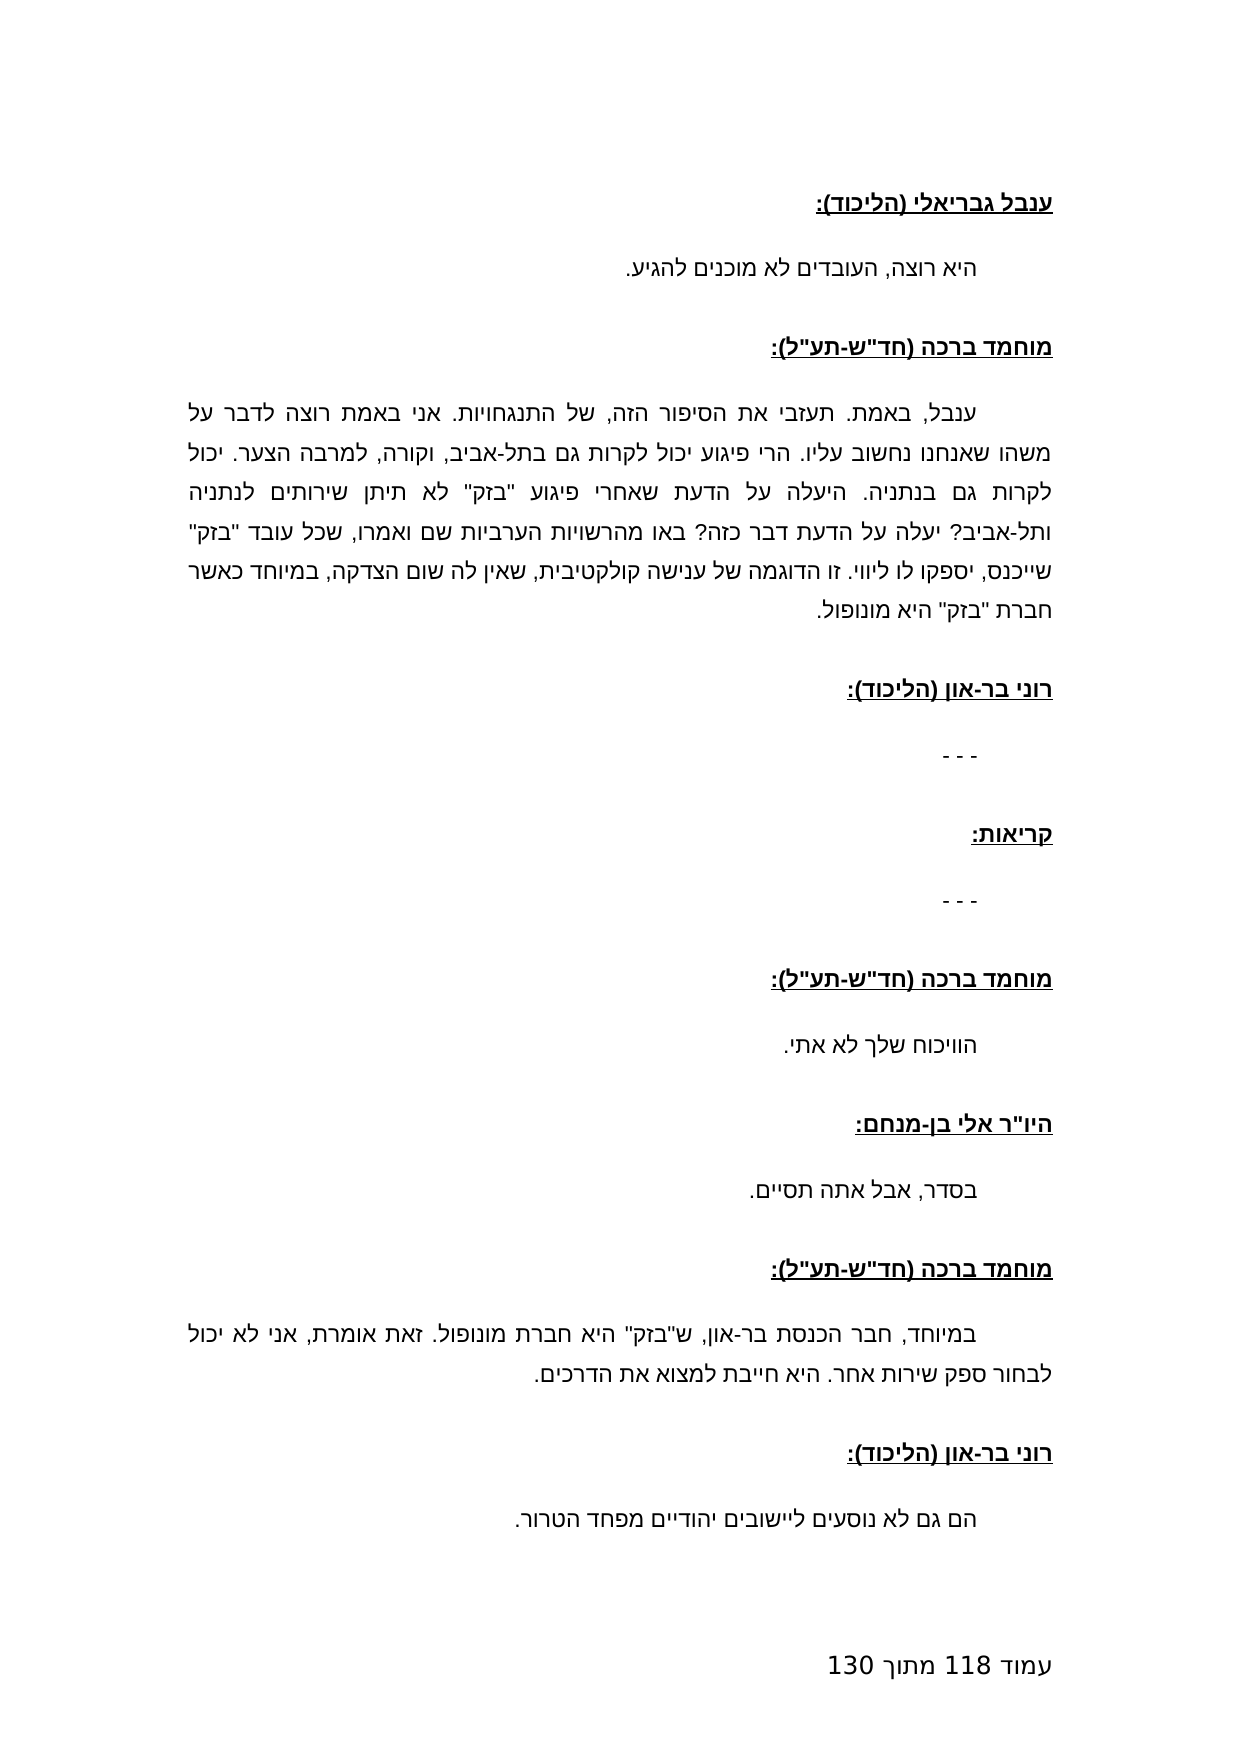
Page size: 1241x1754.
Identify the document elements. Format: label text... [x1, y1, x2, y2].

text בסדר, אבל אתה תסיים. [187, 1177, 1053, 1203]
text הוויכוח שלך לא אתי. [187, 1032, 1053, 1058]
text קריאות: [187, 821, 1053, 848]
text רוני בר-און (הליכוד): [187, 1440, 1053, 1466]
text היא רוצה, העובדים לא מוכנים להגיע. [187, 255, 1053, 282]
text - - - [187, 887, 1053, 913]
text היו"ר אלי בן-מנחם: [187, 1111, 1053, 1137]
text מוחמד ברכה (חד"ש-תע"ל): [187, 1256, 1053, 1282]
text ענבל גבריאלי (הליכוד): [187, 189, 1053, 216]
text במיוחד, חבר הכנסת בר-און, ש"בזק" היא חברת מונופול. זאת אומרת, אני לא יכול לבחור ספק שירות אחר. היא חייבת למצוא את הדרכים. [187, 1321, 1053, 1387]
text - - - [187, 742, 1053, 769]
text רוני בר-און (הליכוד): [187, 676, 1053, 703]
text מוחמד ברכה (חד"ש-תע"ל): [187, 334, 1053, 361]
text ענבל, באמת. תעזבי את הסיפור הזה, של התנגחויות. אני באמת רוצה לדבר על משהו שאנחנו נחשוב עליו. הרי פיגוע יכול לקרות גם בתל-אביב, וקורה, למרבה הצער. יכול לקרות גם בנתניה. היעלה על הדעת שאחרי פיגוע "בזק" לא תיתן שירותים לנתניה ותל-אביב? יעלה על הדעת דבר כזה? באו מהרשויות הערביות שם ואמרו, שכל עובד "בזק" שייכנס, יספקו לו ליווי. זו הדוגמה של ענישה קולקטיבית, שאין לה שום הצדקה, במיוחד כאשר חברת "בזק" היא מונופול. [187, 400, 1053, 624]
text הם גם לא נוסעים ליישובים יהודיים מפחד הטרור. [187, 1506, 1053, 1532]
text מוחמד ברכה (חד"ש-תע"ל): [187, 966, 1053, 992]
